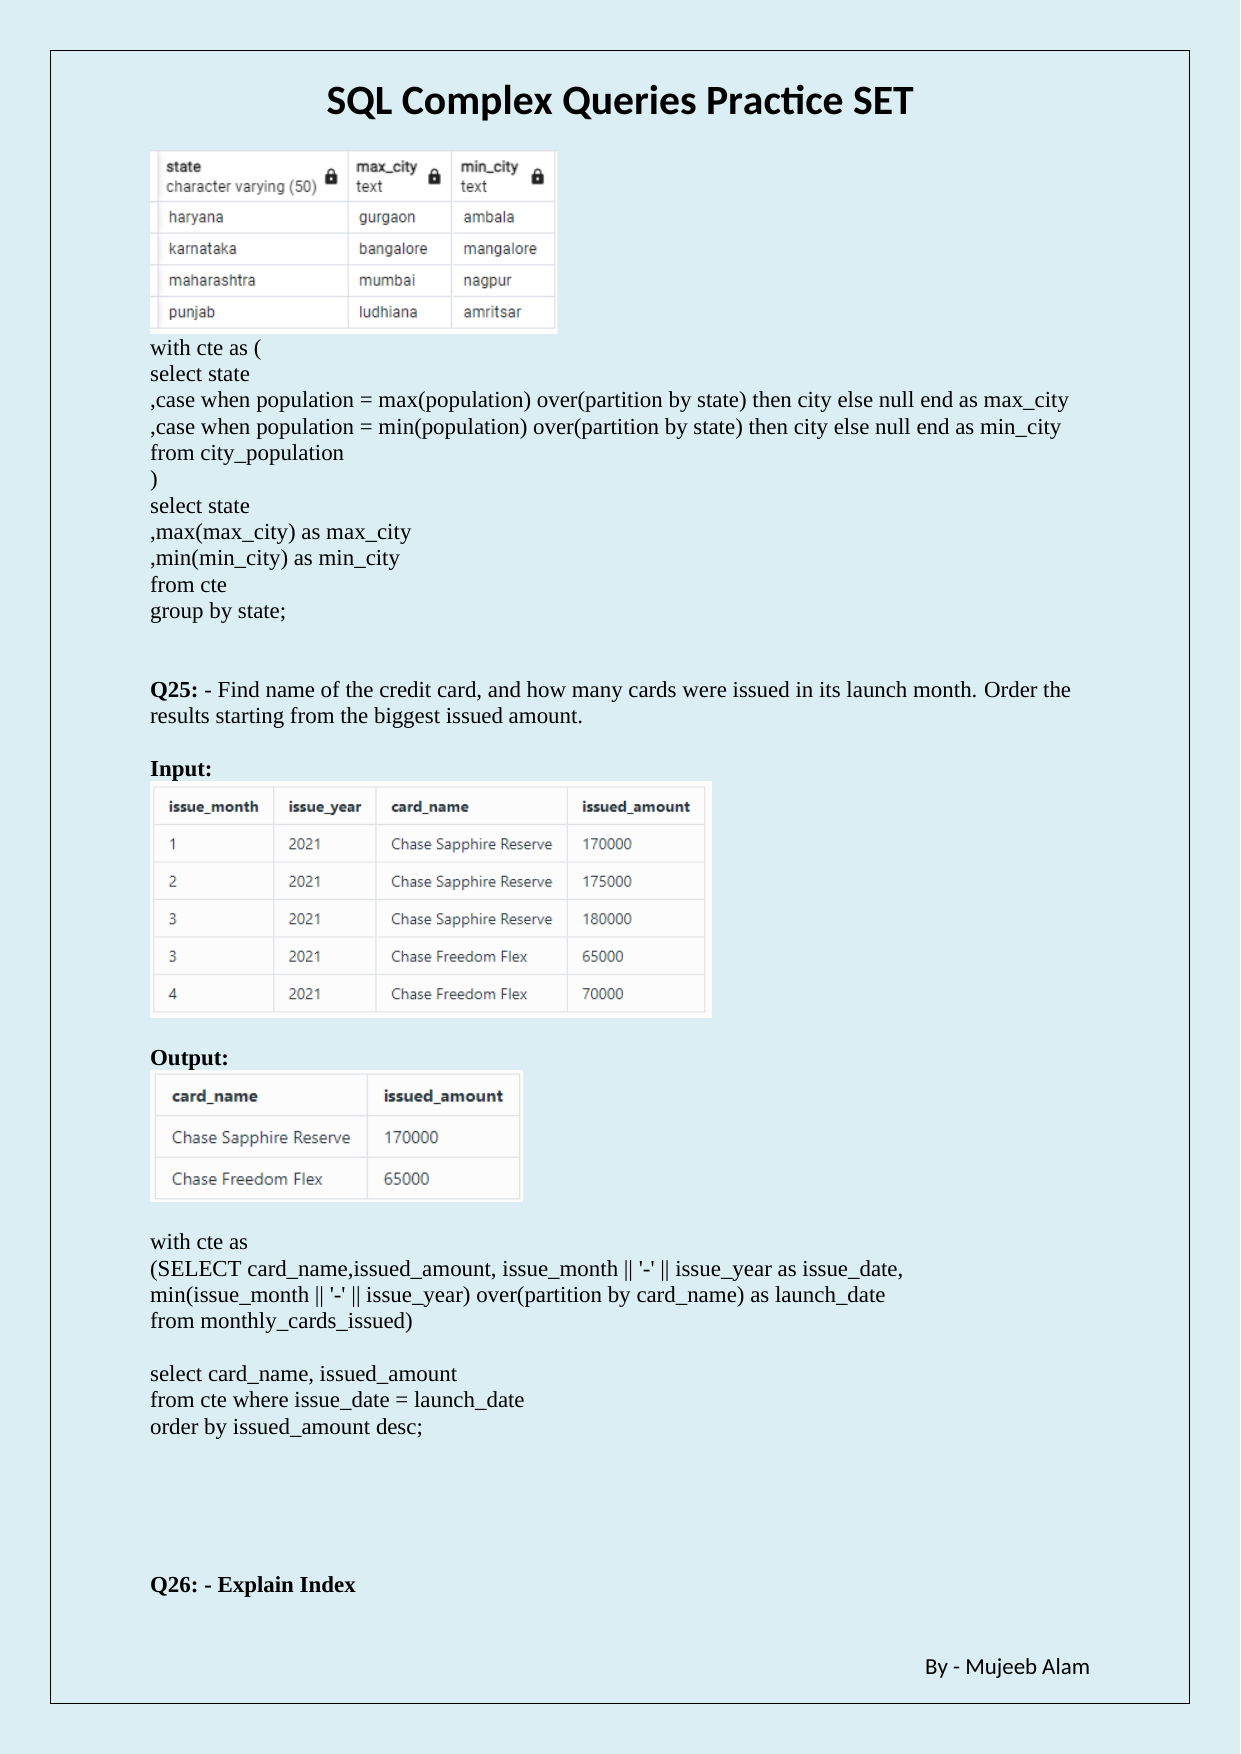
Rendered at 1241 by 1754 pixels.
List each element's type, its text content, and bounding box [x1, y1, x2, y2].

text Input: [150, 755, 1090, 782]
text ) [150, 465, 1090, 492]
text ,max(max_city) as max_city [150, 518, 1090, 544]
text from monthly_cards_issued) [150, 1307, 1090, 1334]
text ,case when population = max(population) over(partition by state) then city else null end as max_city [150, 386, 1090, 413]
text Q25: - Find name of the credit card, and how many cards were issued in its launch month. Order the results starting from the biggest issued amount. [150, 676, 1090, 729]
text with cte as ( [150, 334, 1090, 360]
text from cte where issue_date = launch_date [150, 1386, 1090, 1413]
text with cte as [150, 1228, 1090, 1255]
text ,min(min_city) as min_city [150, 544, 1090, 571]
picture [150, 781, 712, 1018]
text Output: [150, 1044, 1090, 1071]
picture [150, 1070, 524, 1202]
text min(issue_month || '-' || issue_year) over(partition by card_name) as launch_date [150, 1281, 1090, 1307]
text ,case when population = min(population) over(partition by state) then city else null end as min_city [150, 413, 1090, 439]
picture [150, 150, 558, 334]
text select state [150, 492, 1090, 518]
text group by state; [150, 597, 1090, 623]
text order by issued_amount desc; [150, 1413, 1090, 1439]
text select state [150, 360, 1090, 386]
text (SELECT card_name,issued_amount, issue_month || '-' || issue_year as issue_date, [150, 1255, 1090, 1281]
text from city_population [150, 439, 1090, 465]
text Q26: - Explain Index [150, 1571, 1090, 1597]
text from cte [150, 571, 1090, 597]
text select card_name, issued_amount [150, 1360, 1090, 1386]
